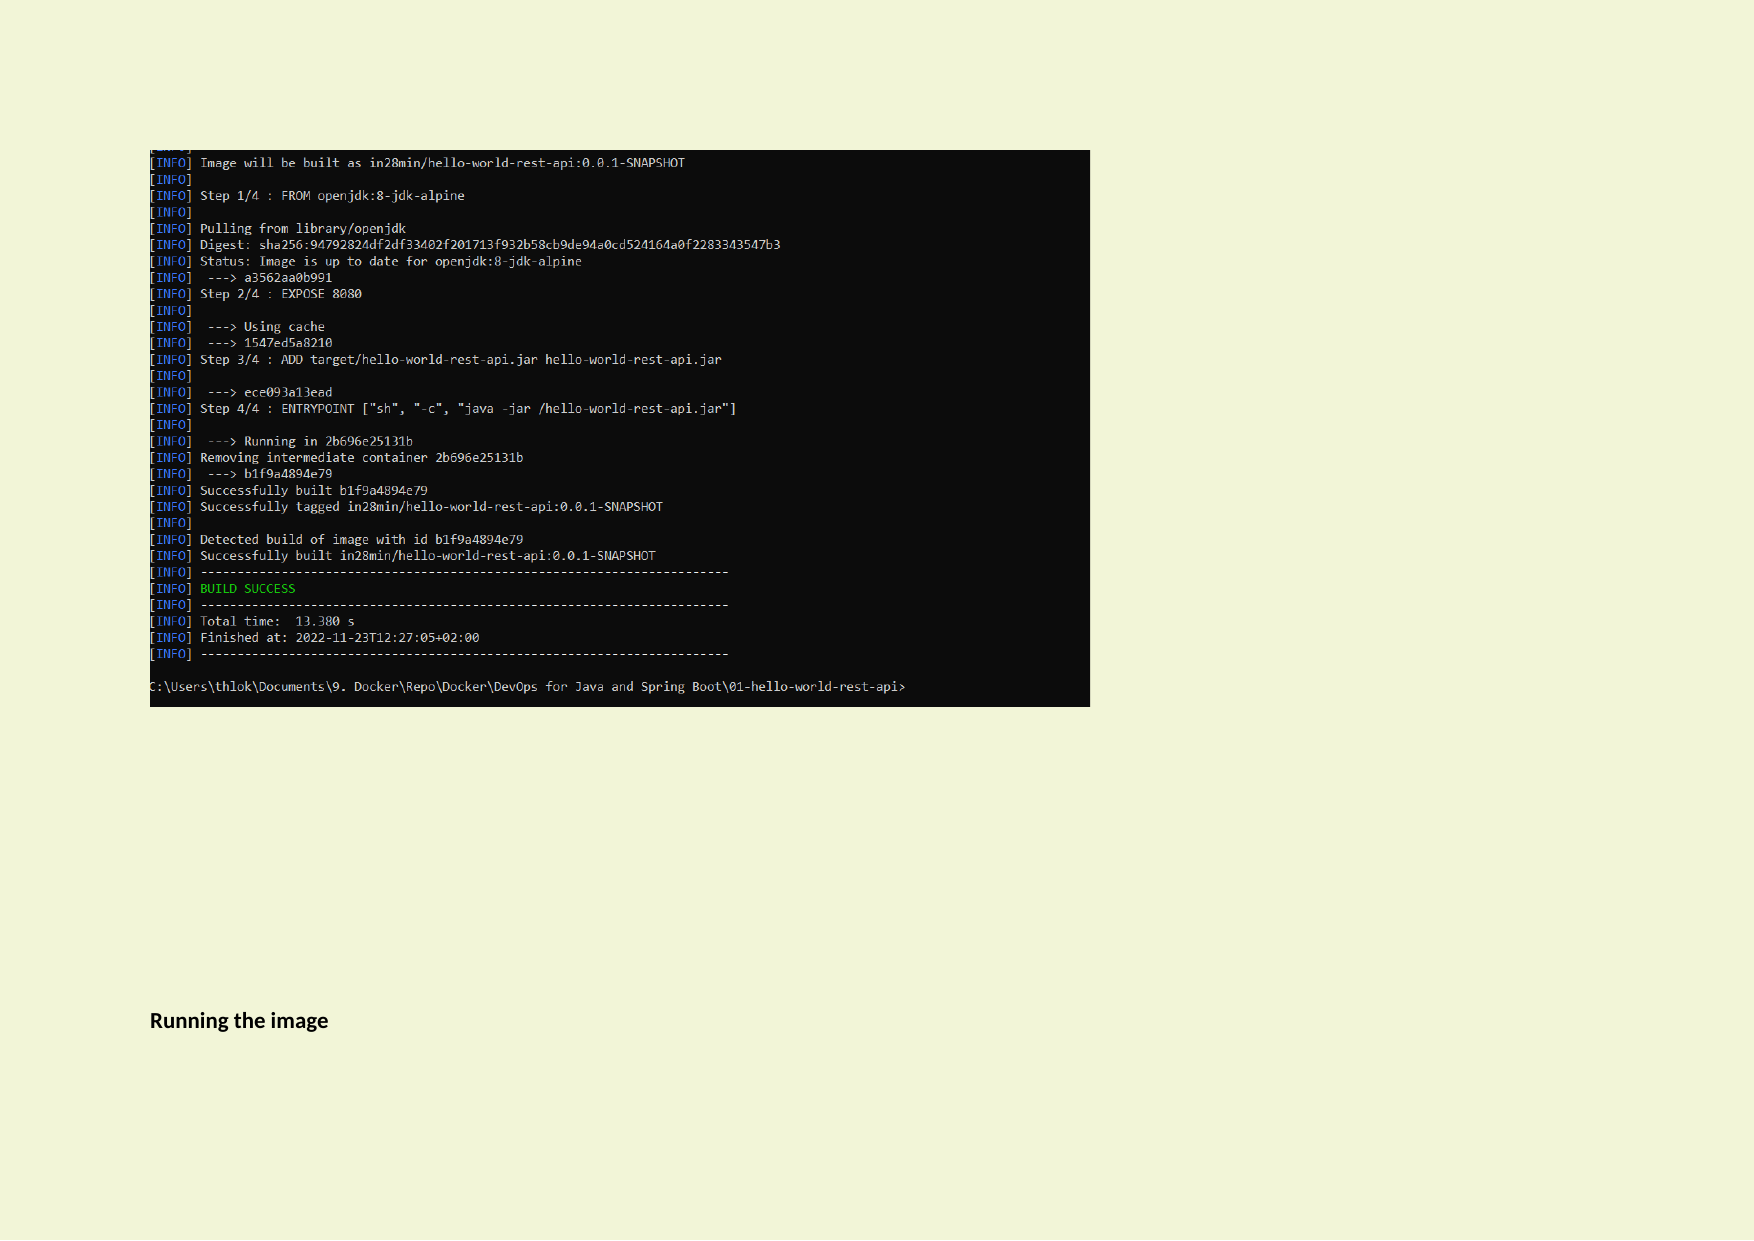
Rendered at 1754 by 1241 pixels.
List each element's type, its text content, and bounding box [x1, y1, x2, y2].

text Running the image [150, 1006, 1604, 1034]
picture [150, 150, 1091, 707]
